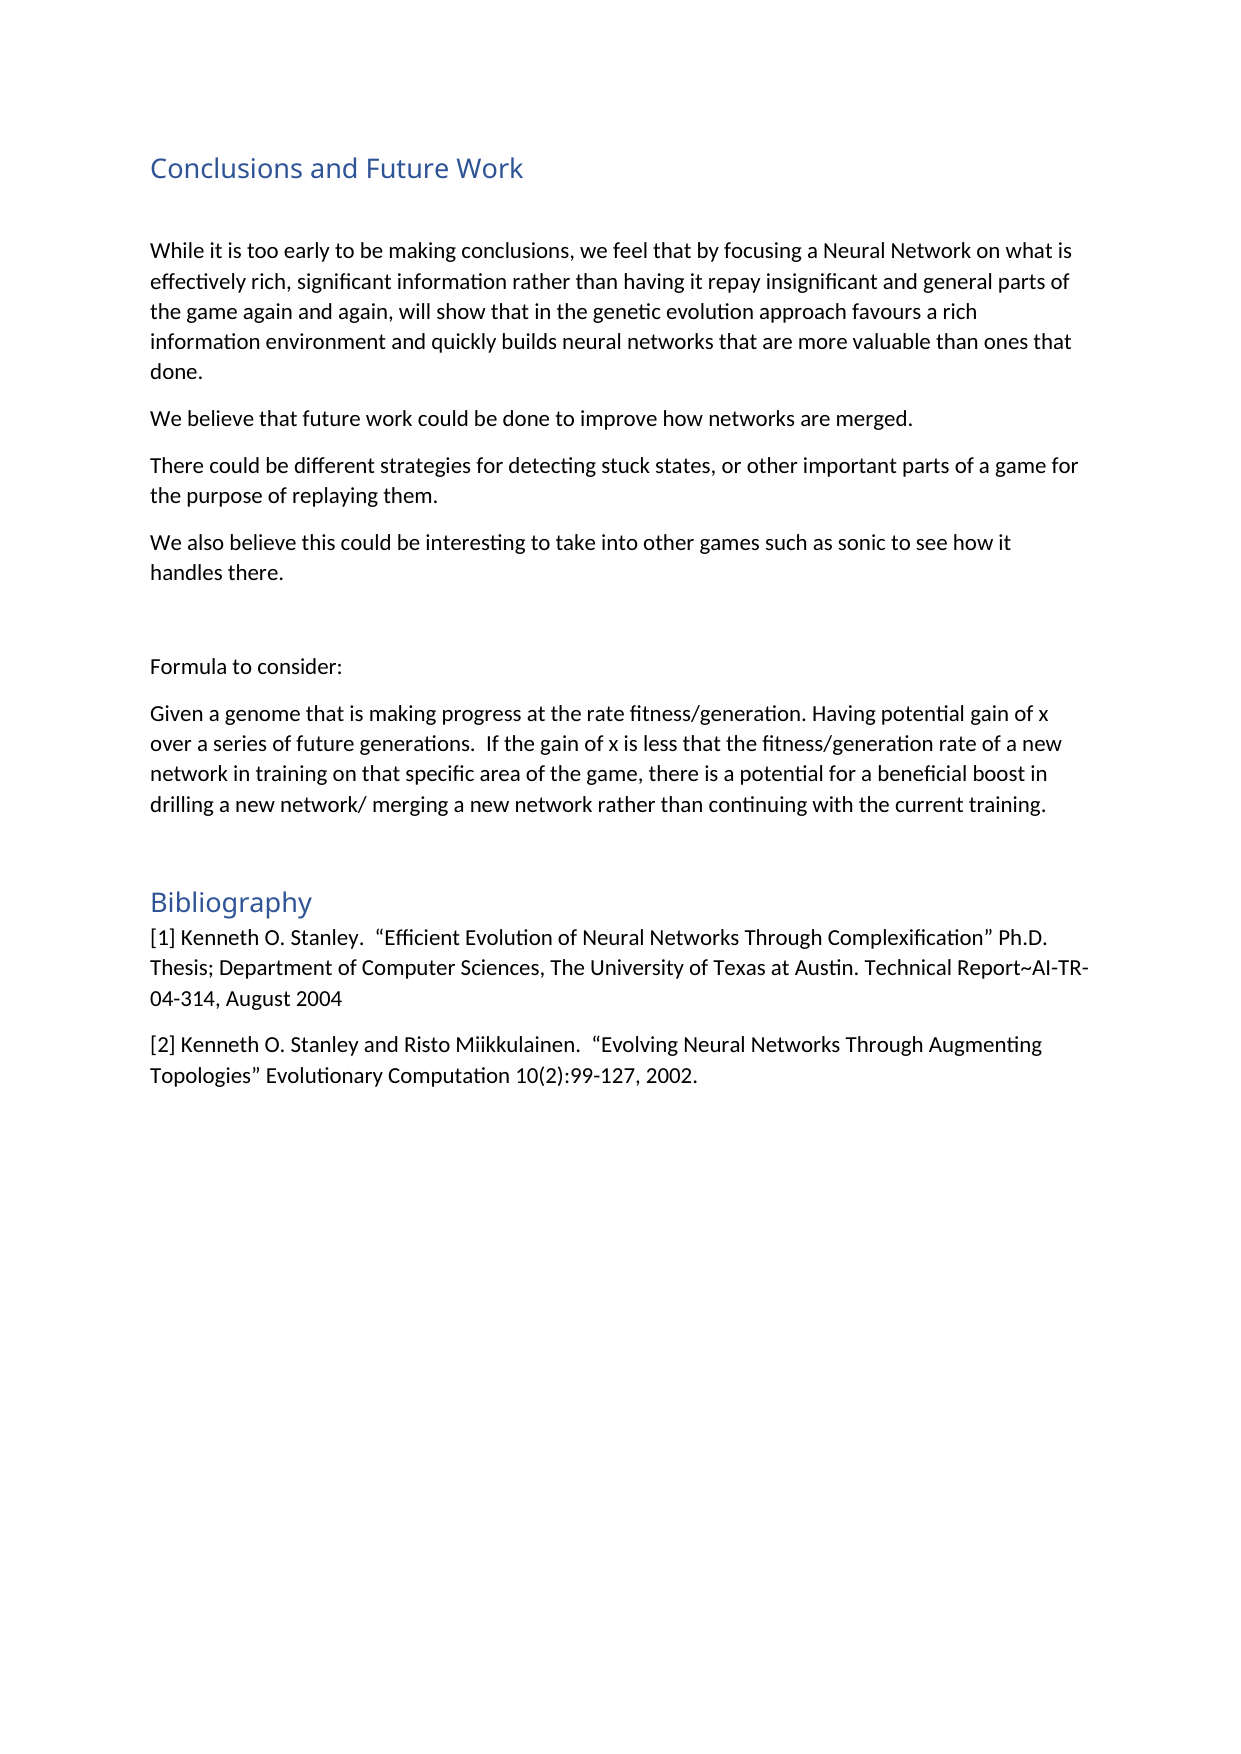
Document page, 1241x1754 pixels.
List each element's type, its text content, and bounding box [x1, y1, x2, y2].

text [2] Kenneth O. Stanley and Risto Miikkulainen. “Evolving Neural Networks Through Augmenting Topologies” Evolutionary Computation 10(2):99-127, 2002. [150, 1031, 1090, 1089]
text There could be different strategies for detecting stuck states, or other important parts of a game for the purpose of replaying them. [150, 451, 1090, 509]
text Given a genome that is making progress at the rate fitness/generation. Having potential gain of x over a series of future generations. If the gain of x is less that the fitness/generation rate of a new network in training on that specific area of the game, there is a potential for a beneficial boost in drilling a new network/ merging a new network rather than continuing with the current training. [150, 699, 1090, 818]
text [1] Kenneth O. Stanley. “Efficient Evolution of Neural Networks Through Complexification” Ph.D. Thesis; Department of Computer Sciences, The University of Texas at Austin. Technical Report~AI-TR-04-314, August 2004 [150, 923, 1090, 1012]
text Formula to consider: [150, 652, 1090, 680]
subtitle Conclusions and Future Work [150, 150, 1090, 187]
subtitle Bibliography [150, 883, 1090, 920]
text We believe that future work could be done to improve how networks are merged. [150, 404, 1090, 432]
text We also believe this could be interesting to take into other games such as sonic to see how it handles there. [150, 528, 1090, 587]
text While it is too early to be making conclusions, we feel that by focusing a Neural Network on what is effectively rich, significant information rather than having it repay insignificant and general parts of the game again and again, will show that in the genetic evolution approach favours a rich information environment and quickly builds neural networks that are more valuable than ones that done. [150, 237, 1090, 386]
